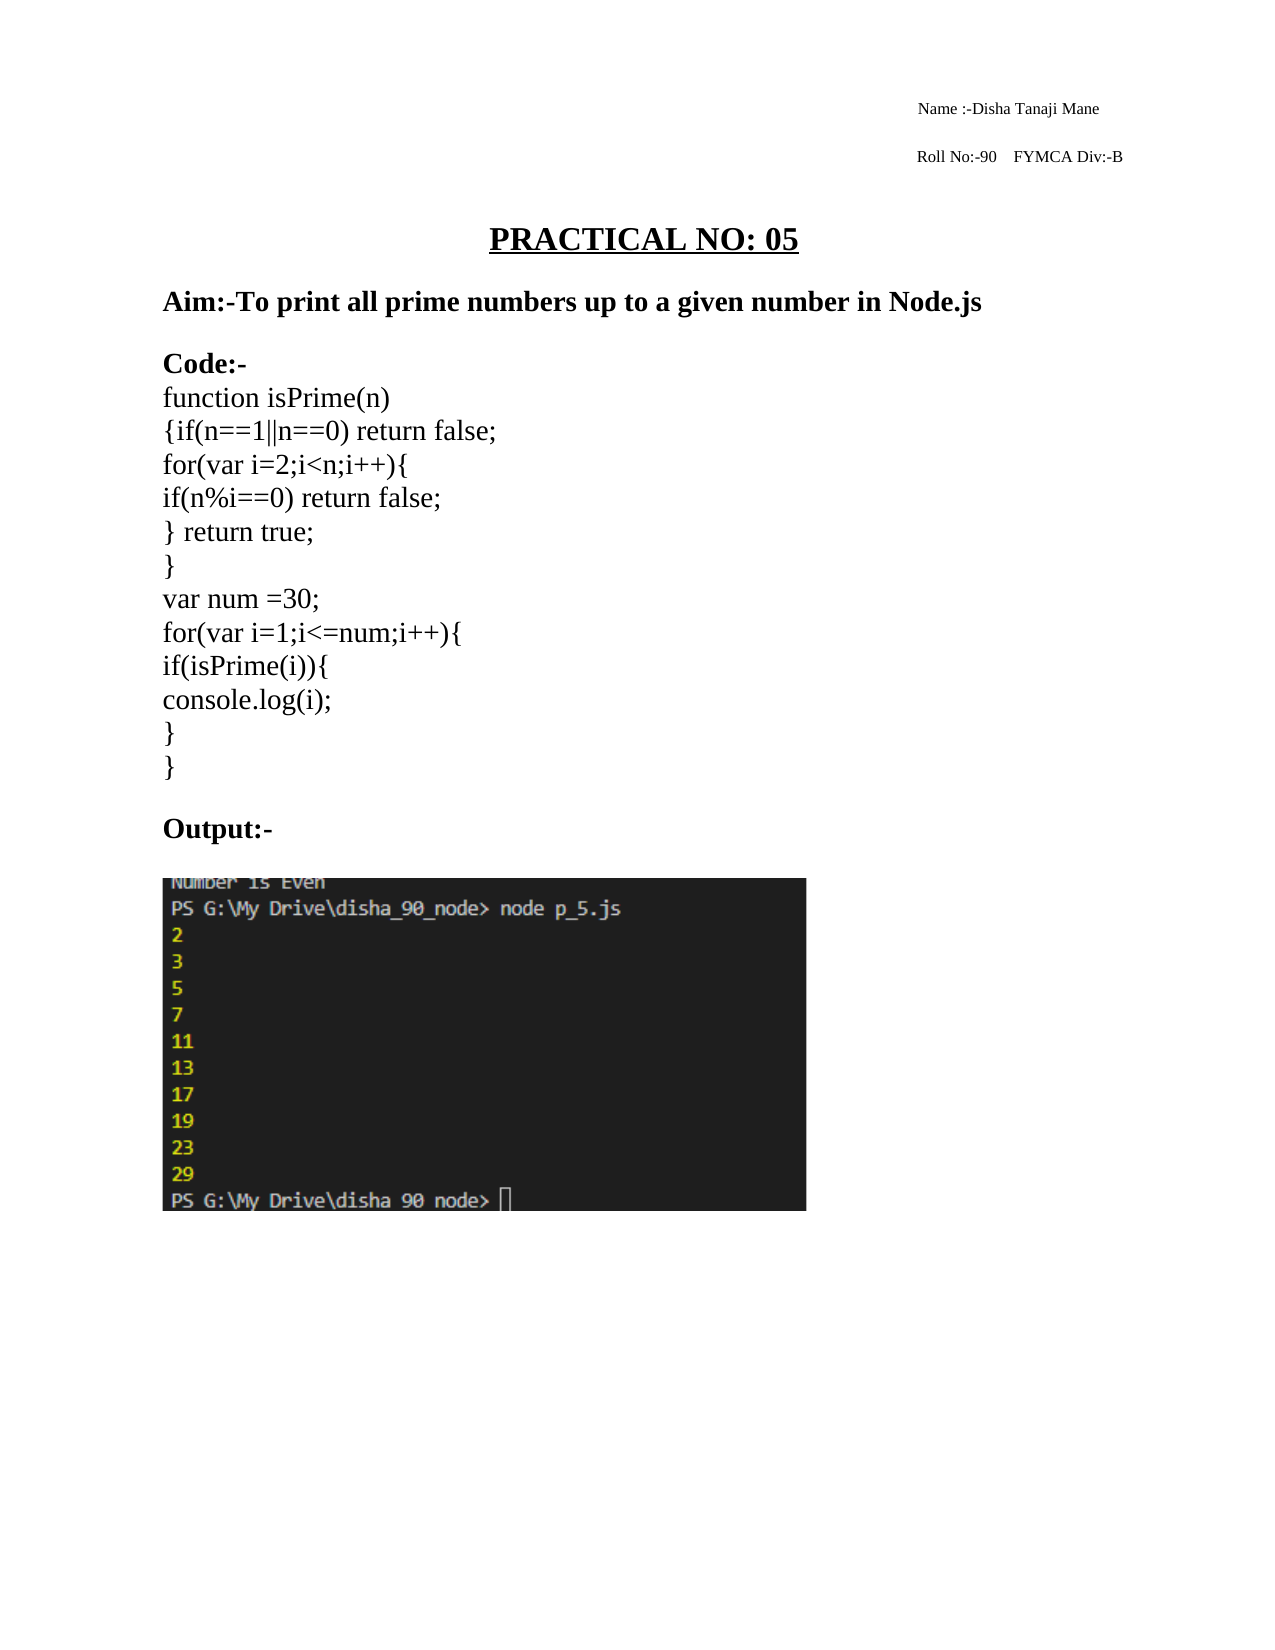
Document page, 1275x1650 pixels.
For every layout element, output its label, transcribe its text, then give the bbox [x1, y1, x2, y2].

text } [162, 749, 1125, 782]
text } return true; [162, 514, 1125, 548]
text if(n%i==0) return false; [162, 481, 1125, 514]
text } [162, 548, 1125, 581]
text } [162, 715, 1125, 749]
picture [162, 878, 807, 1211]
text for(var i=1;i<=num;i++){ [162, 615, 1125, 648]
text Aim:-To print all prime numbers up to a given number in Node.js [162, 284, 1125, 318]
text if(isPrime(i)){ [162, 648, 1125, 682]
text for(var i=2;i<n;i++){ [162, 447, 1125, 481]
text console.log(i); [162, 682, 1125, 715]
text Output:- [162, 811, 1125, 845]
text PRACTICAL NO: 05 [162, 219, 1125, 257]
text function isPrime(n) [162, 380, 1125, 413]
text {if(n==1||n==0) return false; [162, 413, 1125, 447]
text Code:- [162, 346, 1125, 380]
text var num =30; [162, 581, 1125, 615]
